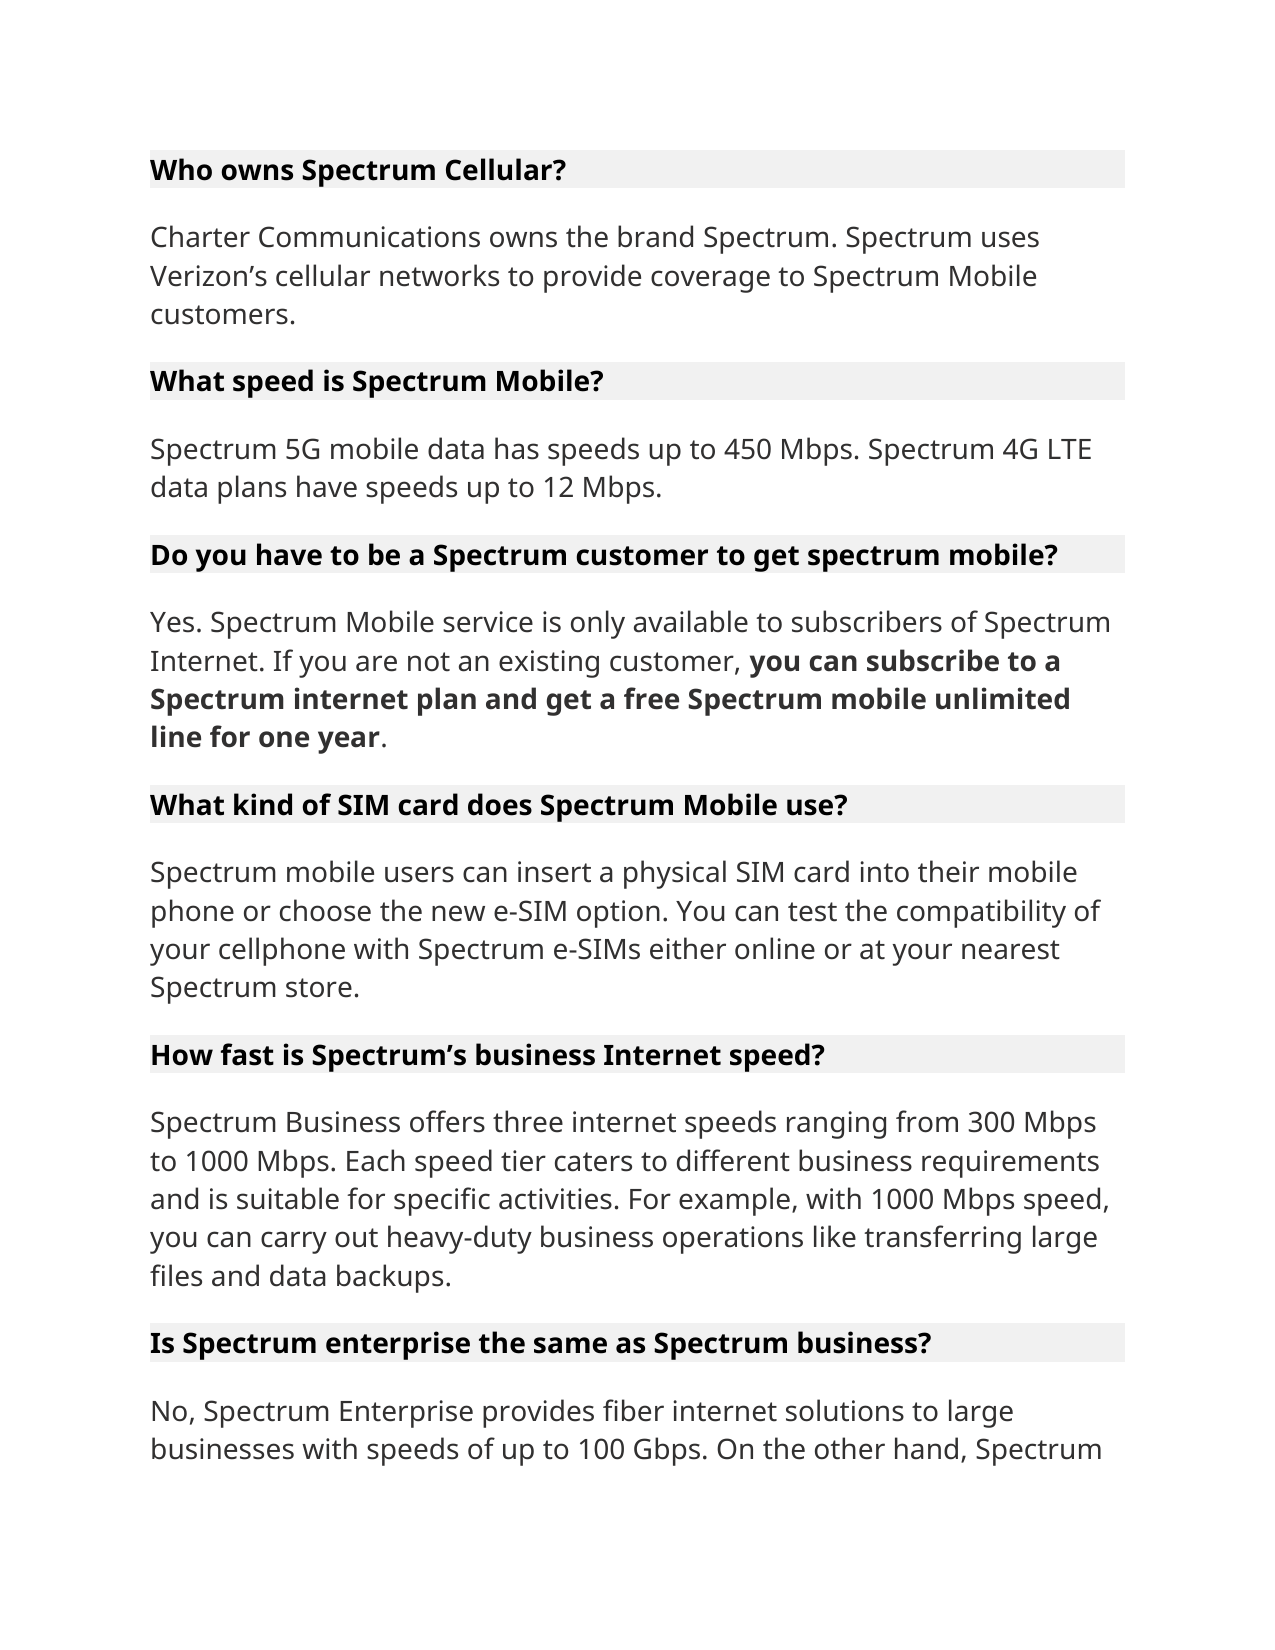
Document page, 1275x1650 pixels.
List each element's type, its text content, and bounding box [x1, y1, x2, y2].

text What speed is Spectrum Mobile? [150, 362, 1125, 400]
text What kind of SIM card does Spectrum Mobile use? [150, 785, 1125, 823]
text Yes. Spectrum Mobile service is only available to subscribers of Spectrum Internet. If you are not an existing customer, you can subscribe to a Spectrum internet plan and get a free Spectrum mobile unlimited line for one year. [150, 602, 1125, 756]
text How fast is Spectrum’s business Internet speed? [150, 1035, 1125, 1073]
text Do you have to be a Spectrum customer to get spectrum mobile? [150, 535, 1125, 573]
text Spectrum mobile users can insert a physical SIM card into their mobile phone or choose the new e-SIM option. You can test the compatibility of your cellphone with Spectrum e-SIMs either online or at your nearest Spectrum store. [150, 852, 1125, 1006]
text Spectrum Business offers three internet speeds ranging from 300 Mbps to 1000 Mbps. Each speed tier caters to different business requirements and is suitable for specific activities. For example, with 1000 Mbps speed, you can carry out heavy-duty business operations like transferring large files and data backups. [150, 1102, 1125, 1294]
text Charter Communications owns the brand Spectrum. Spectrum uses Verizon’s cellular networks to provide coverage to Spectrum Mobile customers. [150, 217, 1125, 332]
text Is Spectrum enterprise the same as Spectrum business? [150, 1323, 1125, 1362]
text Spectrum 5G mobile data has speeds up to 450 Mbps. Spectrum 4G LTE data plans have speeds up to 12 Mbps. [150, 429, 1125, 506]
text Who owns Spectrum Cellular? [150, 150, 1125, 188]
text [150, 1391, 1125, 1467]
